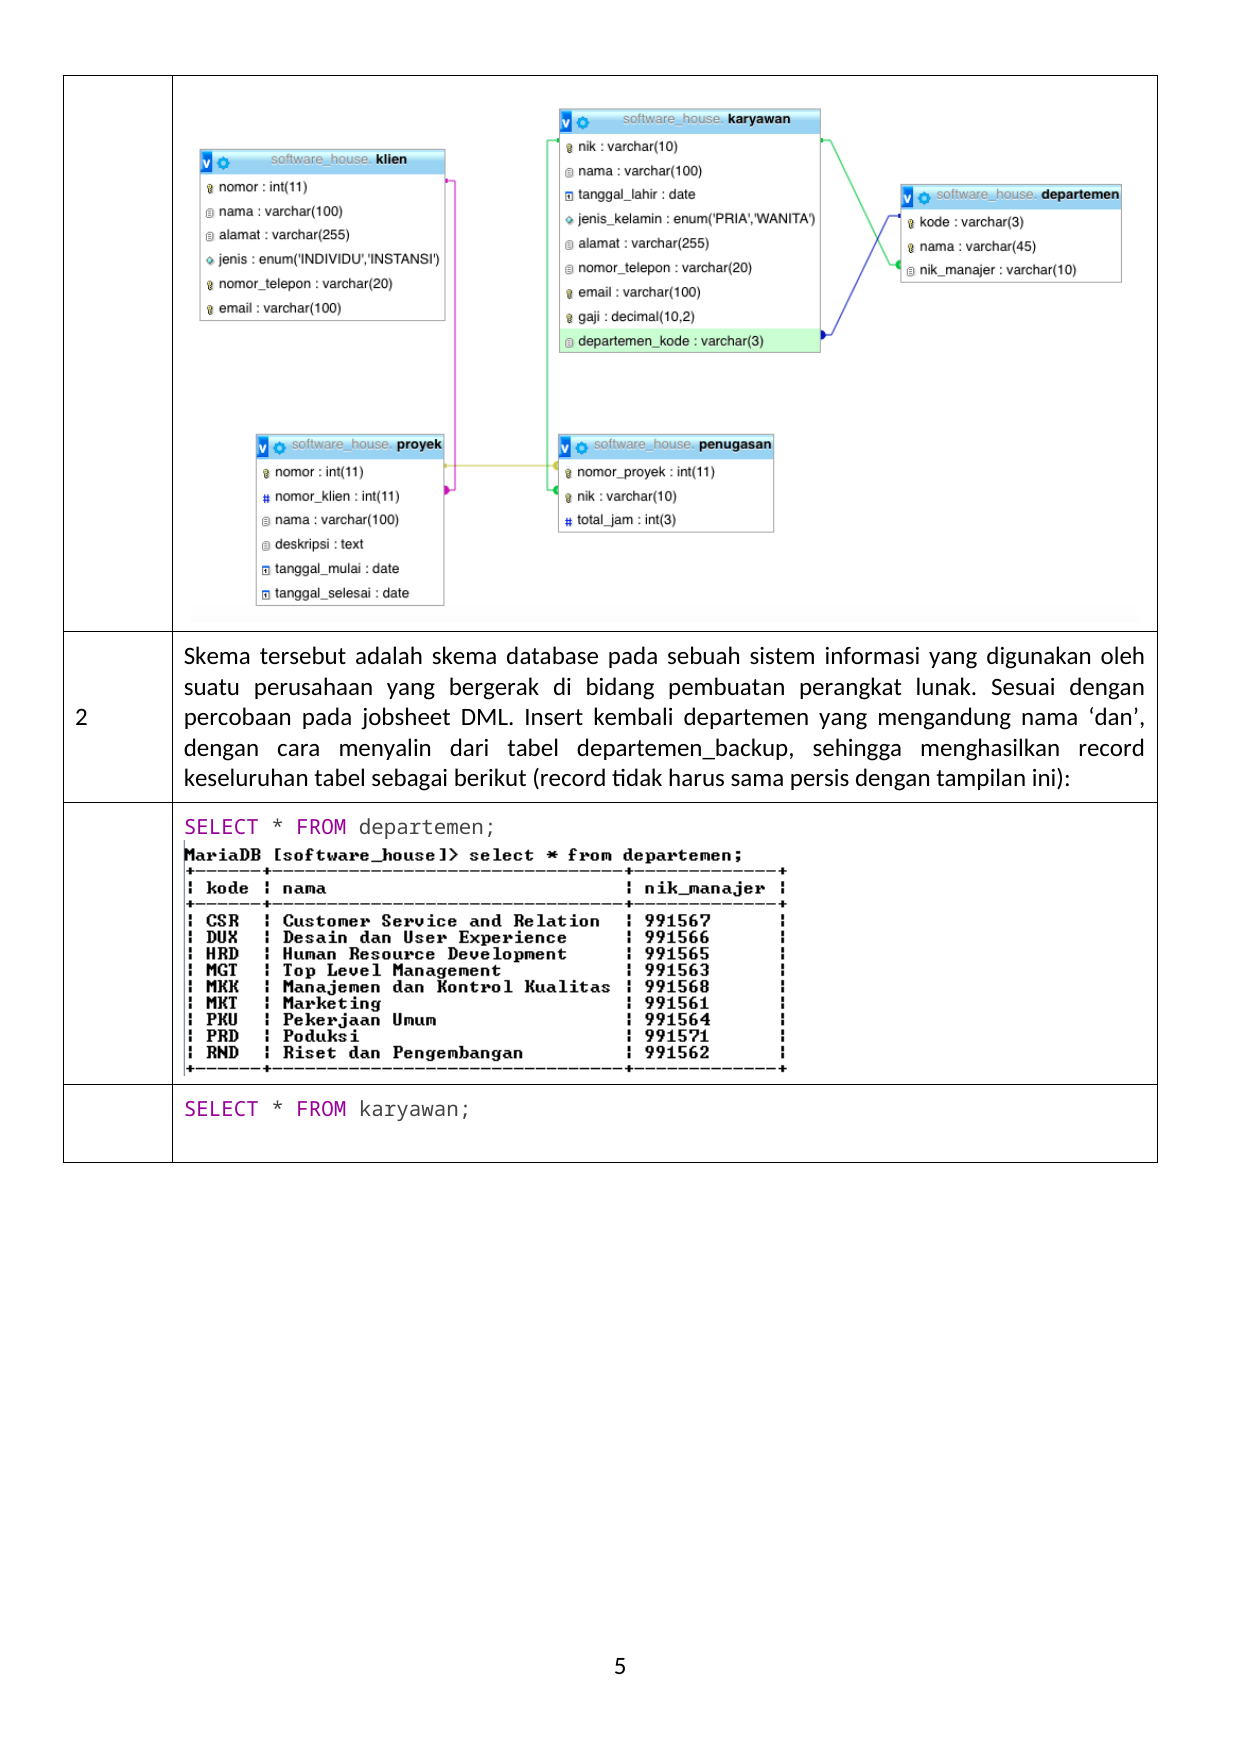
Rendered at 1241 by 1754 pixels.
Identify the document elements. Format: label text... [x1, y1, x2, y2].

table_cell Skema tersebut adalah skema database pada sebuah sistem informasi yang digunakan oleh suatu perusahaan yang bergerak di bidang pembuatan perangkat lunak. Sesuai dengan percobaan pada jobsheet DML. Insert kembali departemen yang mengandung nama ‘dan’, dengan cara menyalin dari tabel departemen_backup, sehingga menghasilkan record keseluruhan tabel sebagai berikut (record tidak harus sama persis dengan tampilan ini): [173, 632, 1157, 802]
picture [183, 840, 801, 1076]
table_cell [64, 803, 172, 1084]
table_cell SELECT * FROM karyawan; [173, 1085, 1157, 1162]
picture [190, 85, 1139, 622]
table_cell [173, 76, 1157, 631]
table_cell SELECT * FROM departemen; [173, 803, 1157, 1084]
table_cell [64, 1085, 172, 1162]
table_cell [64, 76, 172, 631]
table_cell 2 [64, 632, 172, 802]
